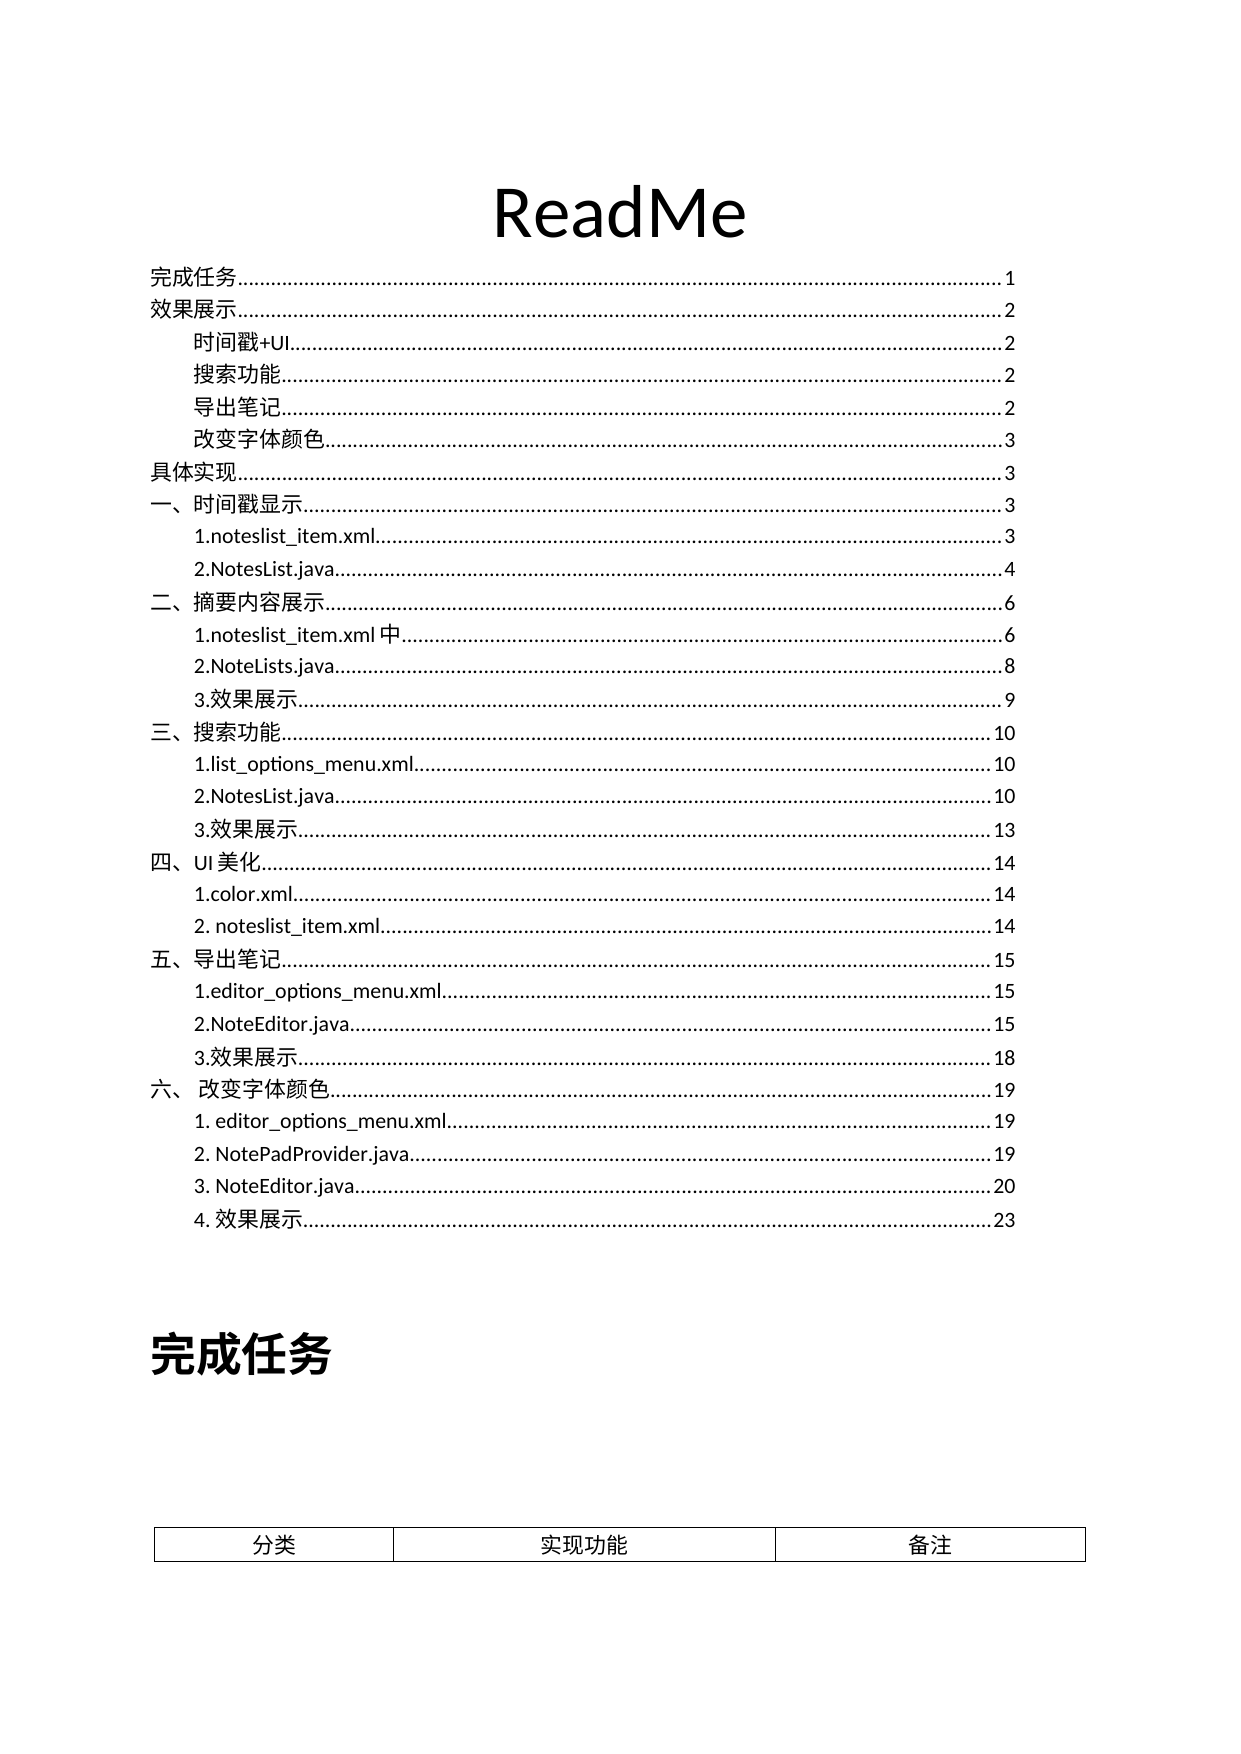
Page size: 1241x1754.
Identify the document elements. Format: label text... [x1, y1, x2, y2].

text 1.noteslist_item.xml中 6 [194, 617, 1090, 649]
text 效果展示 2 [150, 292, 1090, 324]
text 完成任务 1 [150, 259, 1090, 292]
table_header 实现功能 [394, 1528, 775, 1561]
text 三、搜索功能 10 [150, 714, 1090, 747]
text 1.color.xml 14 [194, 877, 1090, 909]
text 1.noteslist_item.xml 3 [194, 519, 1090, 552]
text 3. NoteEditor.java 20 [194, 1169, 1090, 1202]
text 3.效果展示 13 [194, 812, 1090, 844]
text 二、摘要内容展示 6 [150, 584, 1090, 617]
text 3.效果展示 9 [194, 682, 1090, 714]
table_header 分类 [155, 1528, 393, 1561]
text 一、时间戳显示 3 [150, 487, 1090, 519]
text 1.editor_options_menu.xml 15 [194, 974, 1090, 1007]
text 2. NotePadProvider.java 19 [194, 1137, 1090, 1169]
text ReadMe [150, 162, 1090, 259]
text 2.NoteEditor.java 15 [194, 1007, 1090, 1039]
text 1. editor_options_menu.xml 19 [194, 1104, 1090, 1137]
text 3.效果展示 18 [194, 1039, 1090, 1072]
text 具体实现 3 [150, 454, 1090, 487]
text 2. noteslist_item.xml 14 [194, 909, 1090, 942]
text 改变字体颜色 3 [194, 422, 1090, 454]
text 四、UI美化 14 [150, 844, 1090, 877]
text 1.list_options_menu.xml 10 [194, 747, 1090, 779]
text 时间戳+UI 2 [194, 324, 1090, 357]
text 2.NoteLists.java 8 [194, 649, 1090, 682]
table_header 备注 [776, 1528, 1085, 1561]
text 2.NotesList.java 10 [194, 779, 1090, 812]
text 五、导出笔记 15 [150, 942, 1090, 974]
text 4. 效果展示 23 [194, 1202, 1090, 1234]
text 导出笔记 2 [194, 389, 1090, 422]
subtitle 完成任务 [150, 1302, 1090, 1400]
text 搜索功能 2 [194, 357, 1090, 389]
text 2.NotesList.java 4 [194, 552, 1090, 584]
text 六、 改变字体颜色 19 [150, 1072, 1090, 1104]
